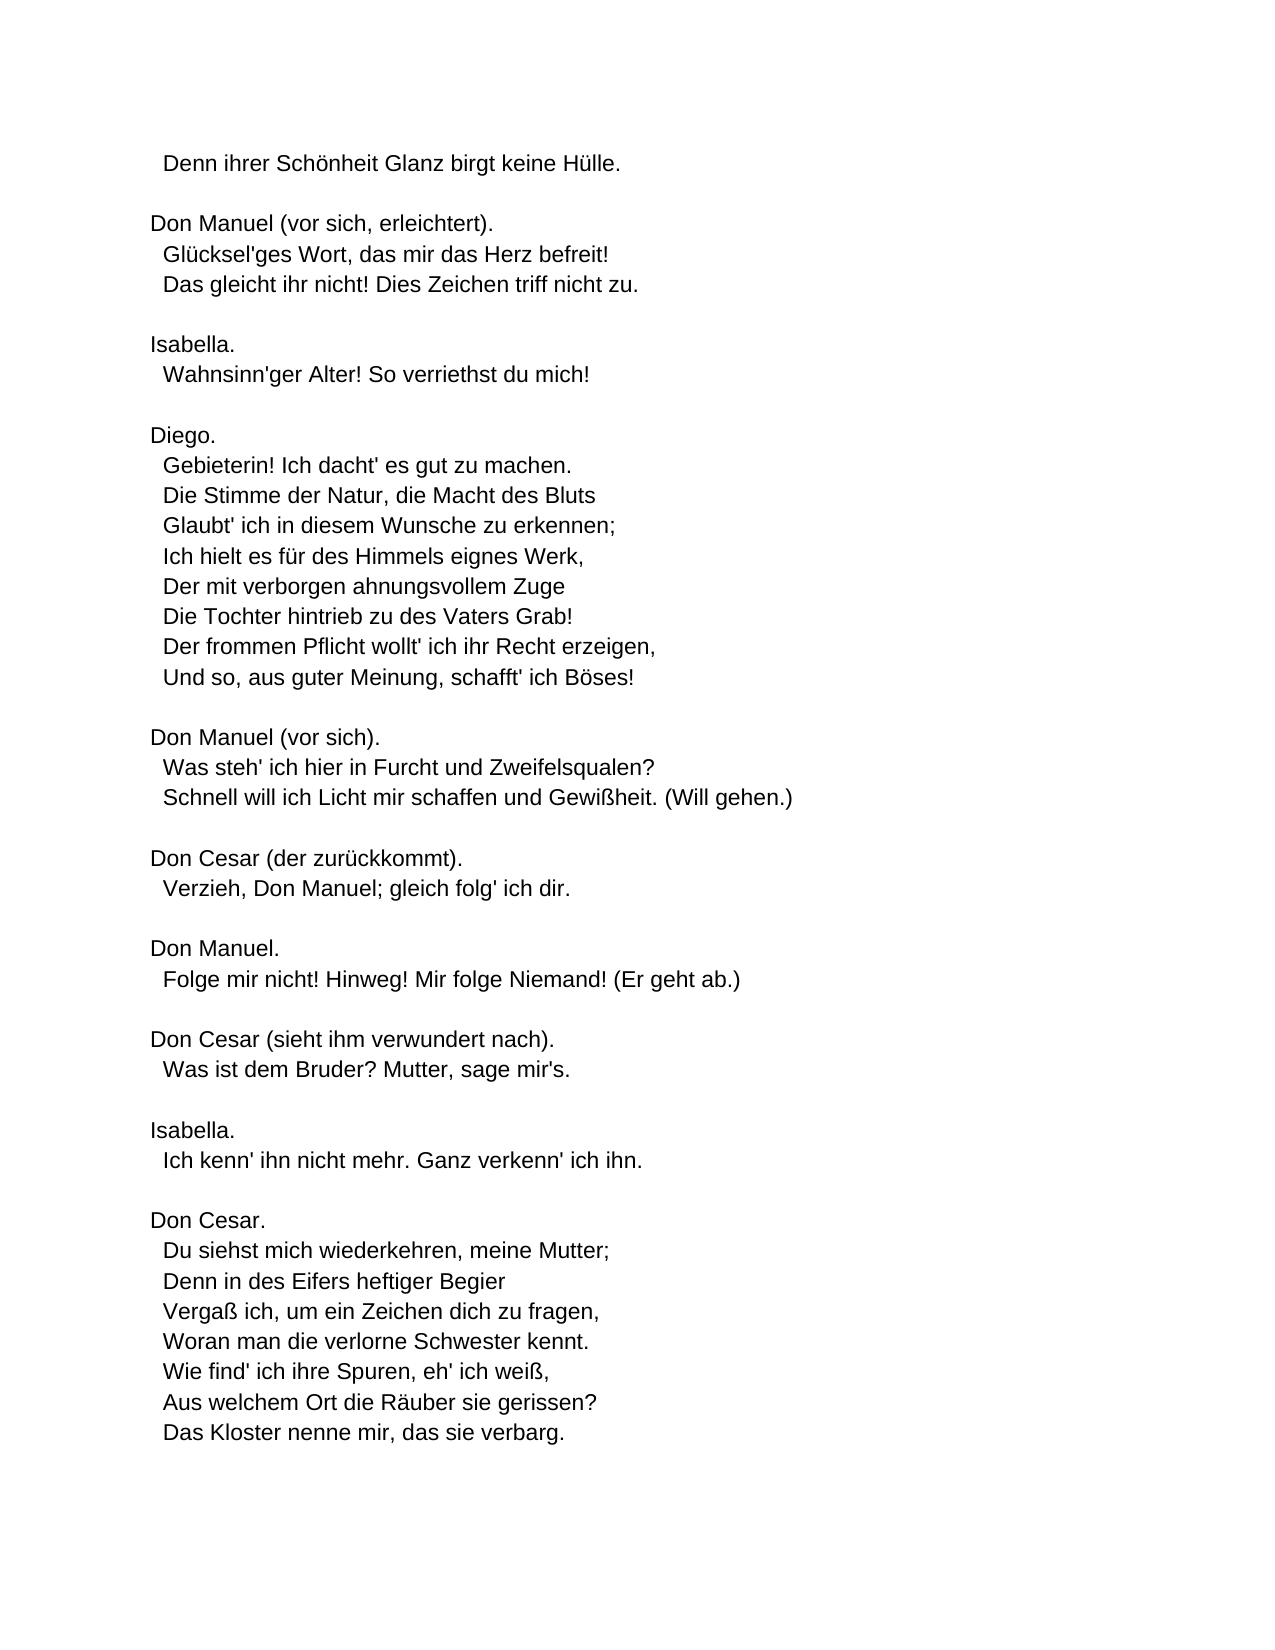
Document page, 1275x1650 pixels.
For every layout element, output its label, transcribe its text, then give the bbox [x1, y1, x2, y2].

text Woran man die verlorne Schwester kennt. [150, 1328, 1125, 1354]
text Don Manuel. [150, 935, 1125, 962]
text Was steh' ich hier in Furcht und Zweifelsqualen? [150, 754, 1125, 781]
text Und so, aus guter Meinung, schafft' ich Böses! [150, 663, 1125, 690]
text Schnell will ich Licht mir schaffen und Gewißheit. (Will gehen.) [150, 784, 1125, 811]
text Isabella. [150, 1117, 1125, 1143]
text Das Kloster nenne mir, das sie verbarg. [150, 1419, 1125, 1445]
text Verzieh, Don Manuel; gleich folg' ich dir. [150, 875, 1125, 901]
text Don Cesar (sieht ihm verwundert nach). [150, 1026, 1125, 1052]
text Don Manuel (vor sich). [150, 724, 1125, 750]
text Du siehst mich wiederkehren, meine Mutter; [150, 1237, 1125, 1264]
text Gebieterin! Ich dacht' es gut zu machen. [150, 452, 1125, 478]
text Die Stimme der Natur, die Macht des Bluts [150, 482, 1125, 509]
text Don Cesar. [150, 1207, 1125, 1234]
text Was ist dem Bruder? Mutter, sage mir's. [150, 1056, 1125, 1083]
text Don Cesar (der zurückkommt). [150, 845, 1125, 871]
text Das gleicht ihr nicht! Dies Zeichen triff nicht zu. [150, 271, 1125, 297]
text Der frommen Pflicht wollt' ich ihr Recht erzeigen, [150, 633, 1125, 660]
text Denn in des Eifers heftiger Begier [150, 1268, 1125, 1294]
text Don Manuel (vor sich, erleichtert). [150, 210, 1125, 237]
text Die Tochter hintrieb zu des Vaters Grab! [150, 603, 1125, 629]
text Ich hielt es für des Himmels eignes Werk, [150, 543, 1125, 569]
text Wie find' ich ihre Spuren, eh' ich weiß, [150, 1358, 1125, 1385]
text Denn ihrer Schönheit Glanz birgt keine Hülle. [150, 150, 1125, 176]
text Vergaß ich, um ein Zeichen dich zu fragen, [150, 1298, 1125, 1324]
text Glaubt' ich in diesem Wunsche zu erkennen; [150, 512, 1125, 539]
text Aus welchem Ort die Räuber sie gerissen? [150, 1388, 1125, 1415]
text Wahnsinn'ger Alter! So verriethst du mich! [150, 361, 1125, 388]
text Diego. [150, 422, 1125, 448]
text Folge mir nicht! Hinweg! Mir folge Niemand! (Er geht ab.) [150, 966, 1125, 992]
text Isabella. [150, 331, 1125, 358]
text Glücksel'ges Wort, das mir das Herz befreit! [150, 241, 1125, 267]
text Ich kenn' ihn nicht mehr. Ganz verkenn' ich ihn. [150, 1147, 1125, 1173]
text Der mit verborgen ahnungsvollem Zuge [150, 573, 1125, 599]
